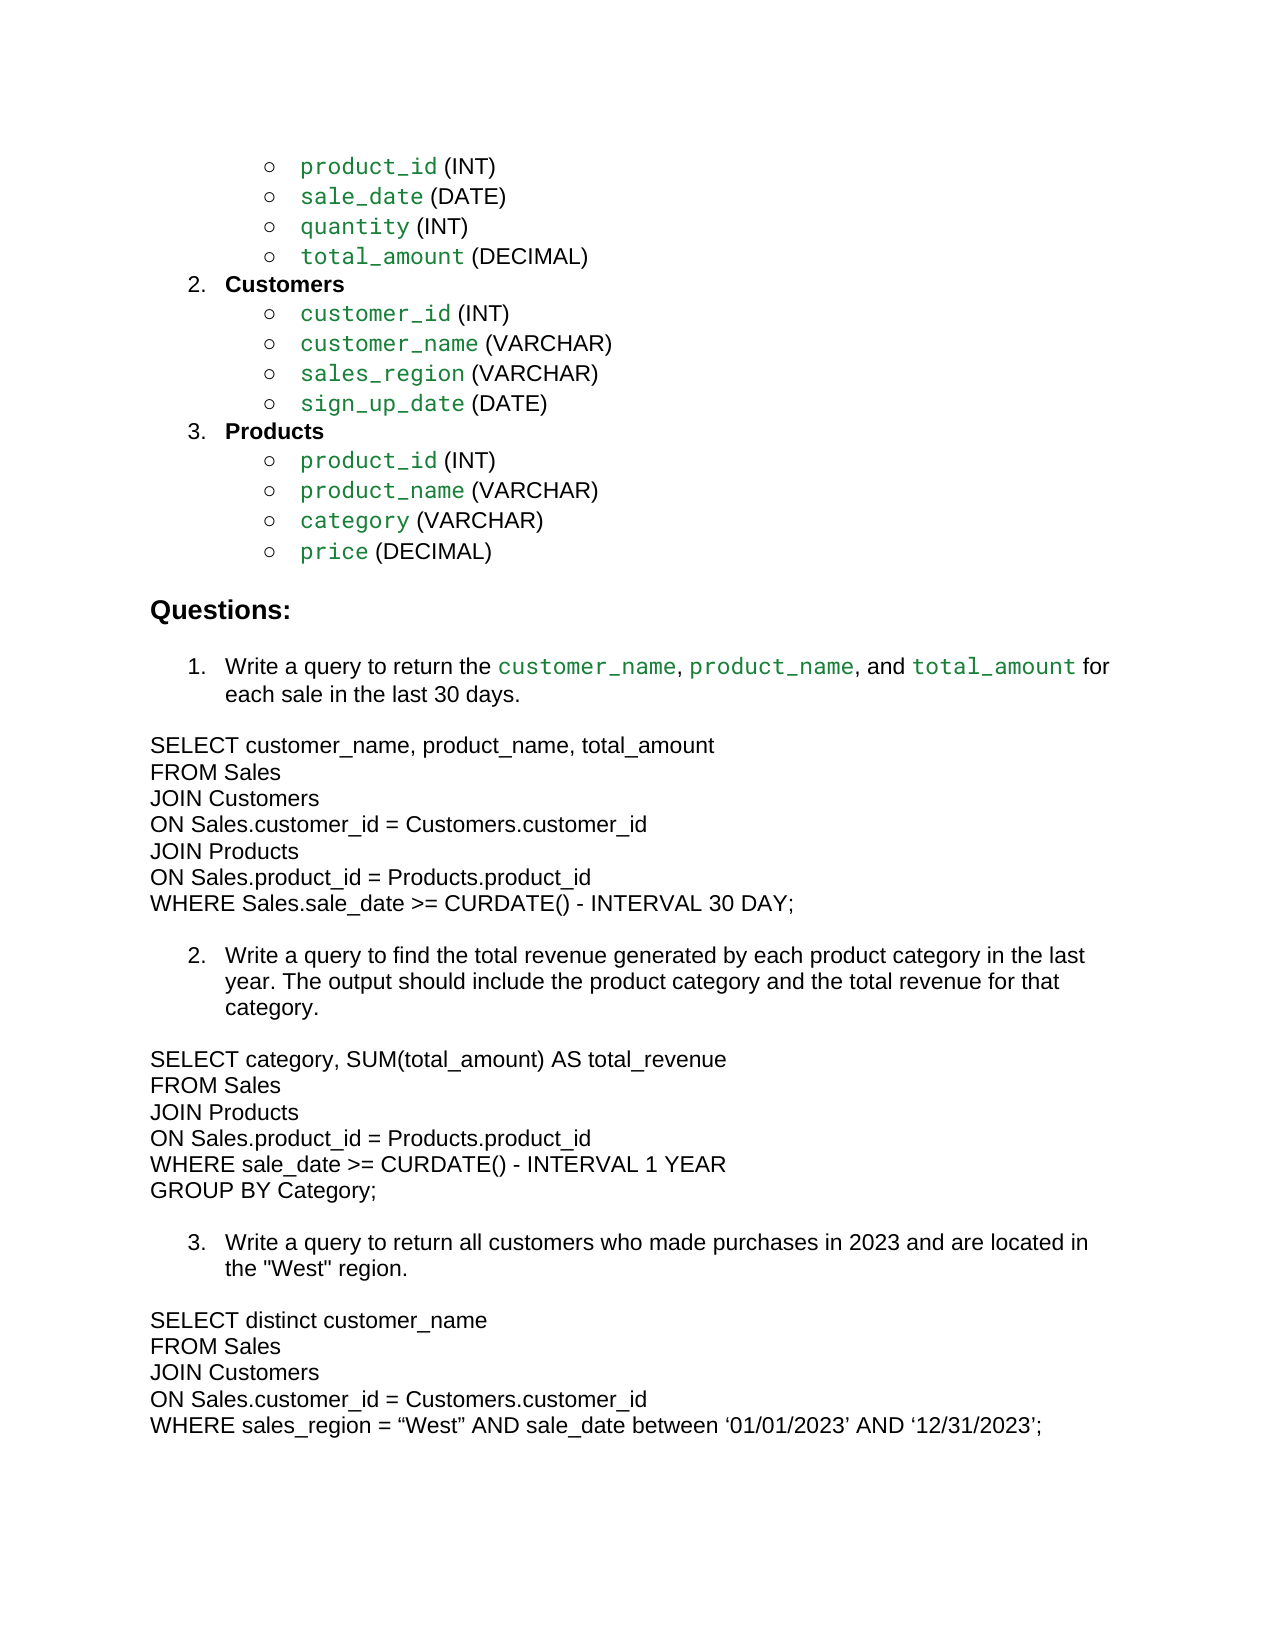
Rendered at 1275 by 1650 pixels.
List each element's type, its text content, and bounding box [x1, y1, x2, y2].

text WHERE sales_region = “West” AND sale_date between ‘01/01/2023’ AND ‘12/31/2023’; [150, 1412, 1125, 1438]
text JOIN Customers [150, 1359, 1125, 1386]
list total_amount (DECIMAL) [262, 241, 1125, 271]
text JOIN Products [150, 1098, 1125, 1125]
list Write a query to return the customer_name, product_name, and total_amount for each sale in the last 30 days. [187, 651, 1125, 707]
text GROUP BY Category; [150, 1177, 1125, 1204]
list product_id (INT) [262, 444, 1125, 474]
text WHERE Sales.sale_date >= CURDATE() - INTERVAL 30 DAY; [150, 890, 1125, 917]
text FROM Sales [150, 758, 1125, 785]
list customer_name (VARCHAR) [262, 327, 1125, 358]
list price (DECIMAL) [262, 535, 1125, 565]
subtitle Questions: [150, 594, 1125, 626]
list quantity (INT) [262, 210, 1125, 241]
list sale_date (DATE) [262, 180, 1125, 210]
text JOIN Customers [150, 785, 1125, 811]
list customer_id (INT) [262, 297, 1125, 327]
text JOIN Products [150, 838, 1125, 864]
list sales_region (VARCHAR) [262, 358, 1125, 388]
list product_name (VARCHAR) [262, 474, 1125, 505]
text FROM Sales [150, 1072, 1125, 1098]
text ON Sales.product_id = Products.product_id [150, 864, 1125, 890]
list Customers [187, 271, 1125, 297]
text SELECT distinct customer_name [150, 1307, 1125, 1333]
text ON Sales.customer_id = Customers.customer_id [150, 811, 1125, 838]
text ON Sales.product_id = Products.product_id [150, 1125, 1125, 1151]
list product_id (INT) [262, 150, 1125, 180]
list category (VARCHAR) [262, 505, 1125, 535]
list Write a query to return all customers who made purchases in 2023 and are located in the "West" region. [187, 1229, 1125, 1282]
text SELECT customer_name, product_name, total_amount [150, 732, 1125, 758]
text SELECT category, SUM(total_amount) AS total_revenue [150, 1046, 1125, 1072]
text FROM Sales [150, 1333, 1125, 1359]
list Write a query to find the total revenue generated by each product category in the last year. The output should include the product category and the total revenue for that category. [187, 942, 1125, 1021]
list Products [187, 418, 1125, 444]
list sign_up_date (DATE) [262, 388, 1125, 418]
text WHERE sale_date >= CURDATE() - INTERVAL 1 YEAR [150, 1151, 1125, 1177]
text ON Sales.customer_id = Customers.customer_id [150, 1386, 1125, 1412]
